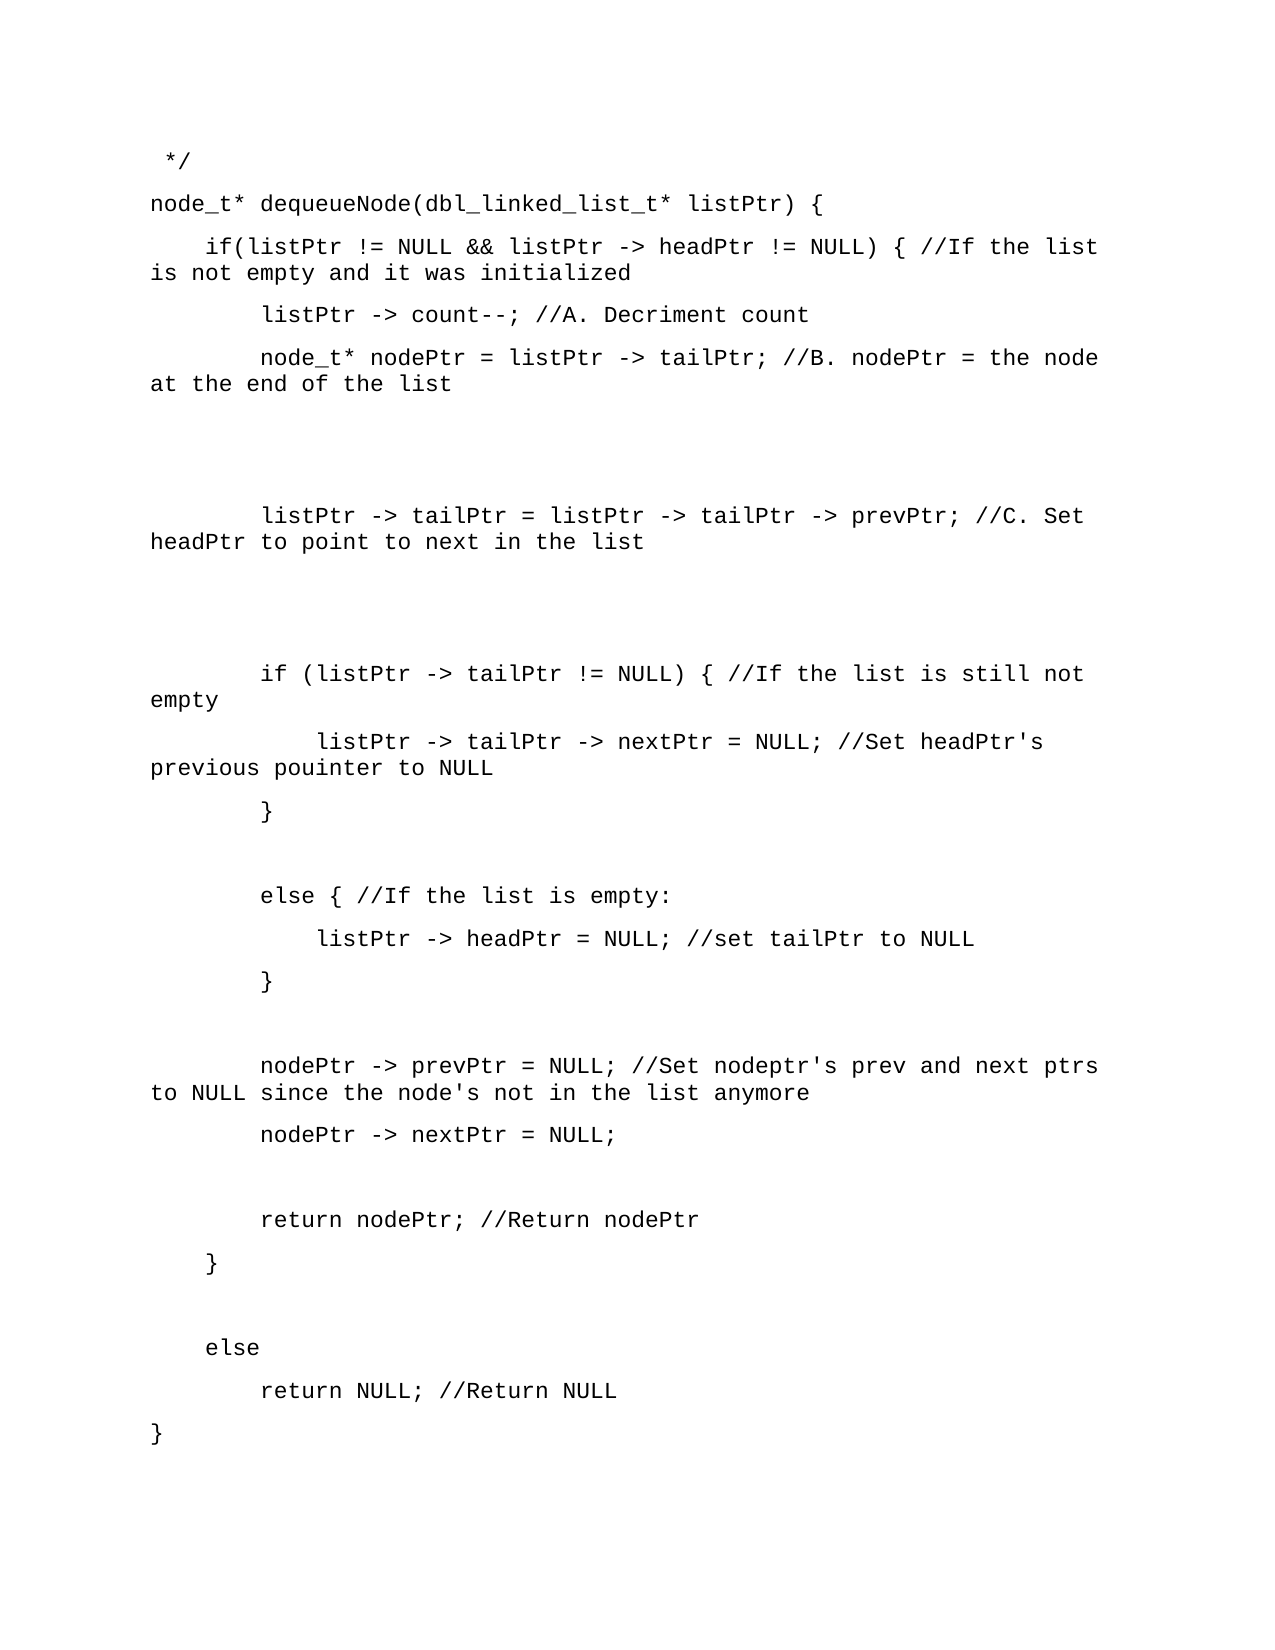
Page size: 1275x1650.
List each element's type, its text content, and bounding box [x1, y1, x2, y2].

text nodePtr -> nextPtr = NULL; [150, 1123, 1125, 1149]
text else [150, 1336, 1125, 1362]
text if(listPtr != NULL && listPtr -> headPtr != NULL) { //If the list is not empty and it was initialized [150, 235, 1125, 287]
text } [150, 799, 1125, 825]
text listPtr -> count--; //A. Decriment count [150, 304, 1125, 330]
text node_t* nodePtr = listPtr -> tailPtr; //B. nodePtr = the node at the end of the list [150, 346, 1125, 398]
text listPtr -> tailPtr = listPtr -> tailPtr -> prevPtr; //C. Set headPtr to point to next in the list [150, 504, 1125, 556]
text return nodePtr; //Return nodePtr [150, 1209, 1125, 1234]
text nodePtr -> prevPtr = NULL; //Set nodeptr's prev and next ptrs to NULL since the node's not in the list anymore [150, 1055, 1125, 1107]
text if (listPtr -> tailPtr != NULL) { //If the list is still not empty [150, 662, 1125, 714]
text listPtr -> headPtr = NULL; //set tailPtr to NULL [150, 927, 1125, 953]
text else { //If the list is empty: [150, 884, 1125, 910]
text listPtr -> tailPtr -> nextPtr = NULL; //Set headPtr's previous pouinter to NULL [150, 731, 1125, 783]
text */ [150, 150, 1125, 176]
text node_t* dequeueNode(dbl_linked_list_t* listPtr) { [150, 193, 1125, 218]
text } [150, 1251, 1125, 1277]
text return NULL; //Return NULL [150, 1379, 1125, 1405]
text } [150, 1422, 1125, 1448]
text } [150, 970, 1125, 996]
